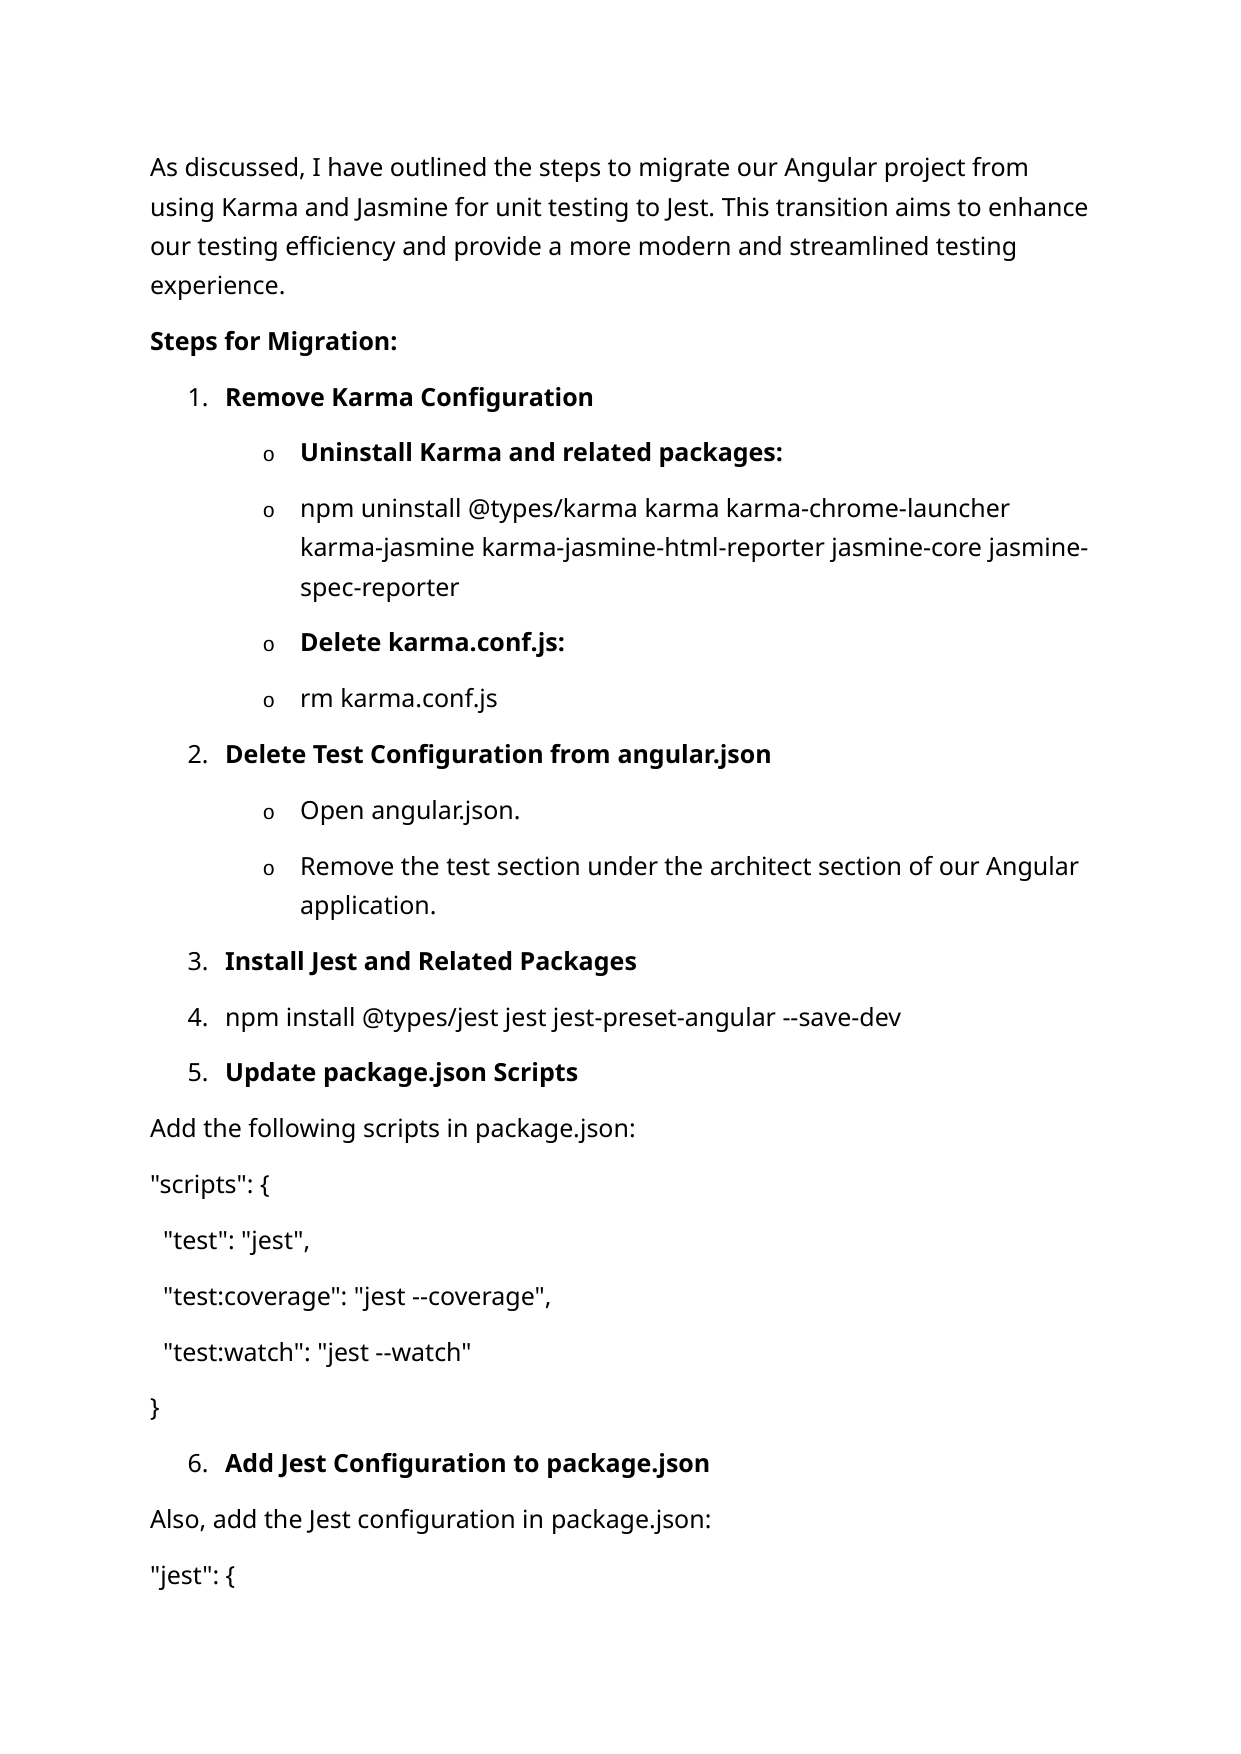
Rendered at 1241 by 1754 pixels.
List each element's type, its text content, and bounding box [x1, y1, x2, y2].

text Also, add the Jest configuration in package.json: [150, 1502, 1090, 1536]
text As discussed, I have outlined the steps to migrate our Angular project from using Karma and Jasmine for unit testing to Jest. This transition aims to enhance our testing efficiency and provide a more modern and streamlined testing experience. [150, 150, 1090, 302]
list Delete Test Configuration from angular.json [187, 737, 1090, 771]
list Install Jest and Related Packages [187, 943, 1090, 977]
text Add the following scripts in package.json: [150, 1111, 1090, 1145]
list rm karma.conf.js [262, 681, 1090, 715]
list Add Jest Configuration to package.json [187, 1446, 1090, 1480]
list Remove the test section under the architect section of our Angular application. [262, 848, 1090, 922]
text "test:watch": "jest --watch" [150, 1334, 1090, 1368]
list Delete karma.conf.js: [262, 625, 1090, 659]
text } [150, 1390, 1090, 1424]
list Uninstall Karma and related packages: [262, 435, 1090, 469]
text "test:coverage": "jest --coverage", [150, 1278, 1090, 1312]
text "jest": { [150, 1557, 1090, 1592]
list Update package.json Scripts [187, 1055, 1090, 1089]
list Open angular.json. [262, 792, 1090, 827]
list Remove Karma Configuration [187, 379, 1090, 413]
text "scripts": { [150, 1167, 1090, 1201]
text "test": "jest", [150, 1222, 1090, 1257]
text Steps for Migration: [150, 323, 1090, 357]
list npm install @types/jest jest jest-preset-angular --save-dev [187, 999, 1090, 1033]
list npm uninstall @types/karma karma karma-chrome-launcher karma-jasmine karma-jasmine-html-reporter jasmine-core jasmine-spec-reporter [262, 491, 1090, 603]
